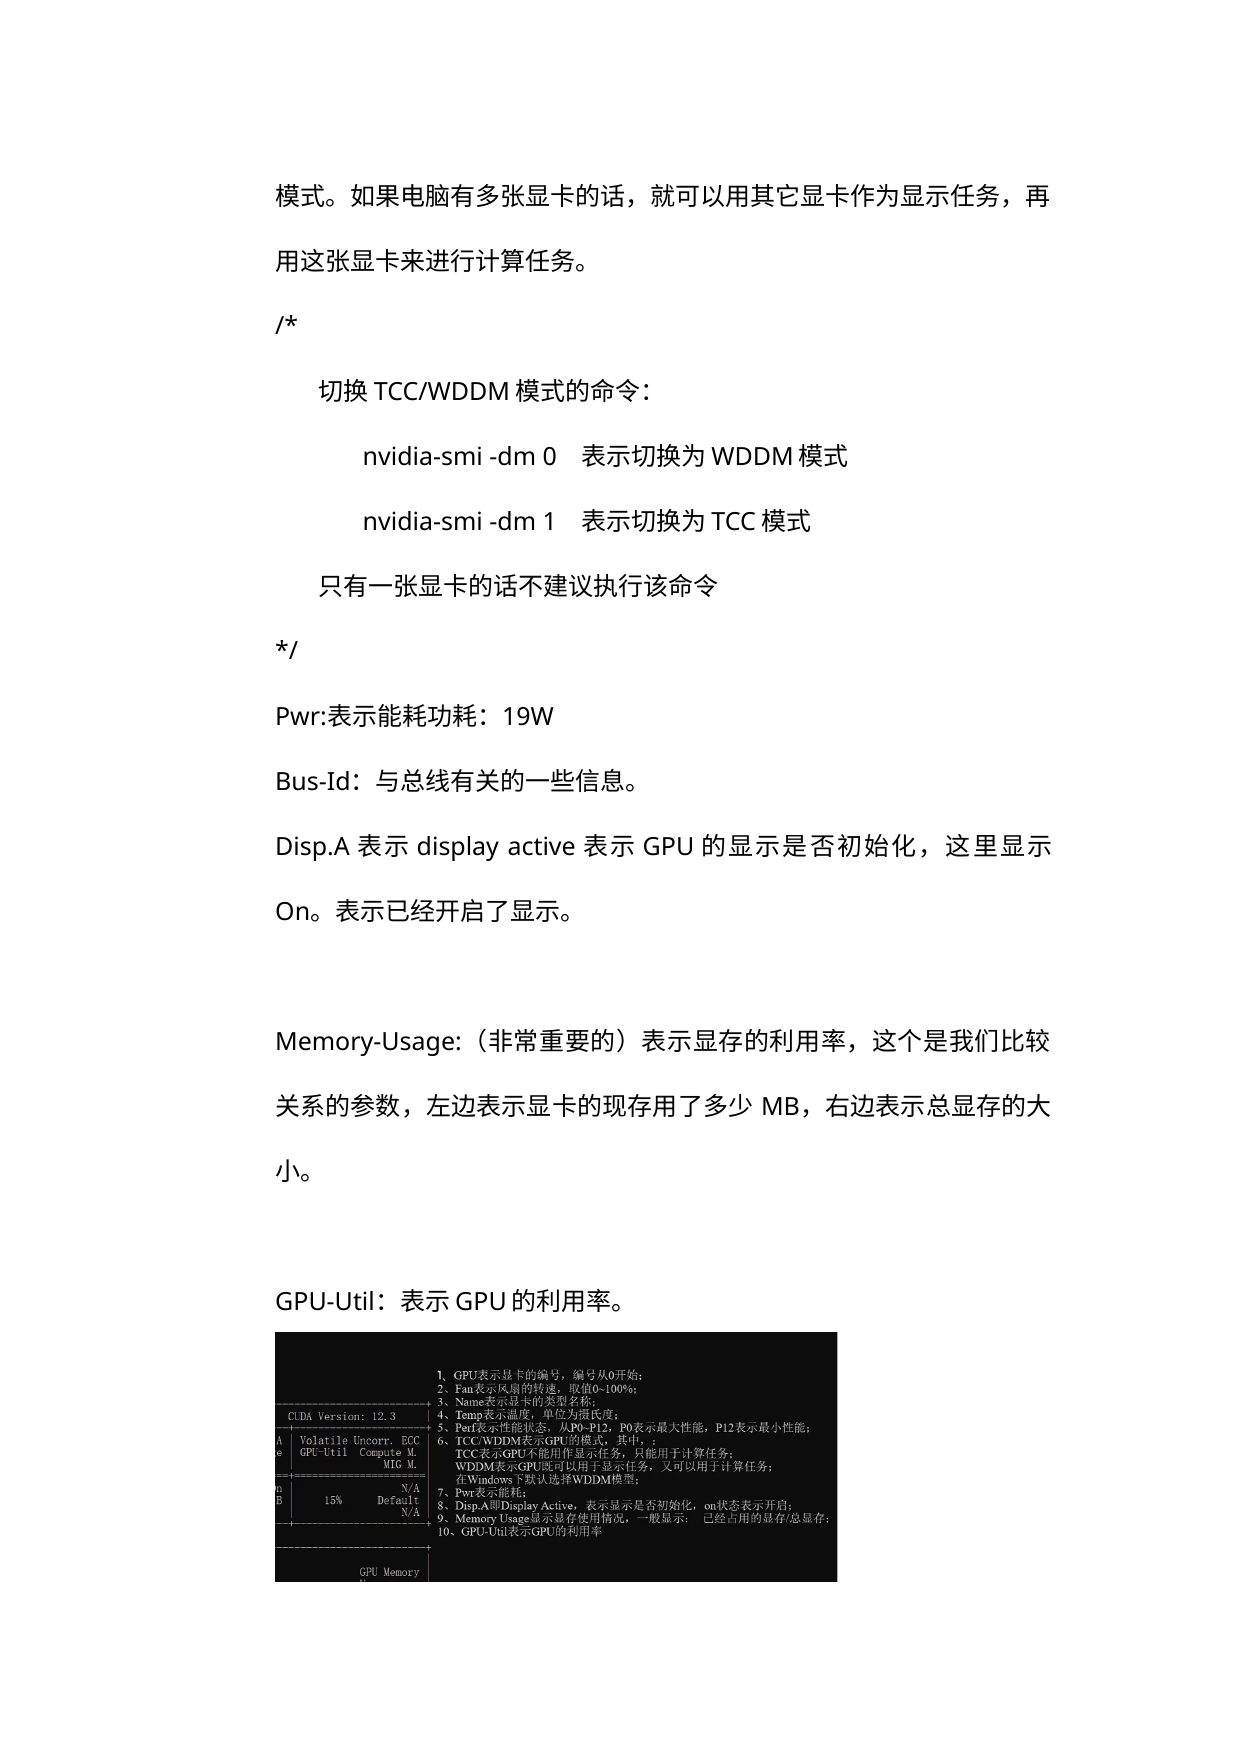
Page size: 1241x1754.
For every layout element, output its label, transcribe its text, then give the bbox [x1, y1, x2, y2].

text Disp.A表示display active表示GPU的显示是否初始化，这里显示On。表示已经开启了显示。 [275, 812, 1053, 942]
text GPU-Util：表示GPU的利用率。 [275, 1267, 1053, 1332]
text Pwr:表示能耗功耗：19W [275, 682, 1053, 747]
text */ [275, 617, 1053, 682]
text nvidia-smi -dm 0 表示切换为WDDM模式 [319, 422, 1053, 487]
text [275, 162, 1053, 292]
text nvidia-smi -dm 1 表示切换为TCC模式 [319, 487, 1053, 552]
text Bus-Id：与总线有关的一些信息。 [275, 747, 1053, 812]
text 只有一张显卡的话不建议执行该命令 [319, 552, 1053, 617]
text /* [275, 292, 1053, 357]
text Memory-Usage:（非常重要的）表示显存的利用率，这个是我们比较关系的参数，左边表示显卡的现存用了多少MB，右边表示总显存的大小。 [275, 1007, 1053, 1202]
text 切换TCC/WDDM模式的命令： [275, 357, 1053, 422]
picture [275, 1332, 838, 1582]
